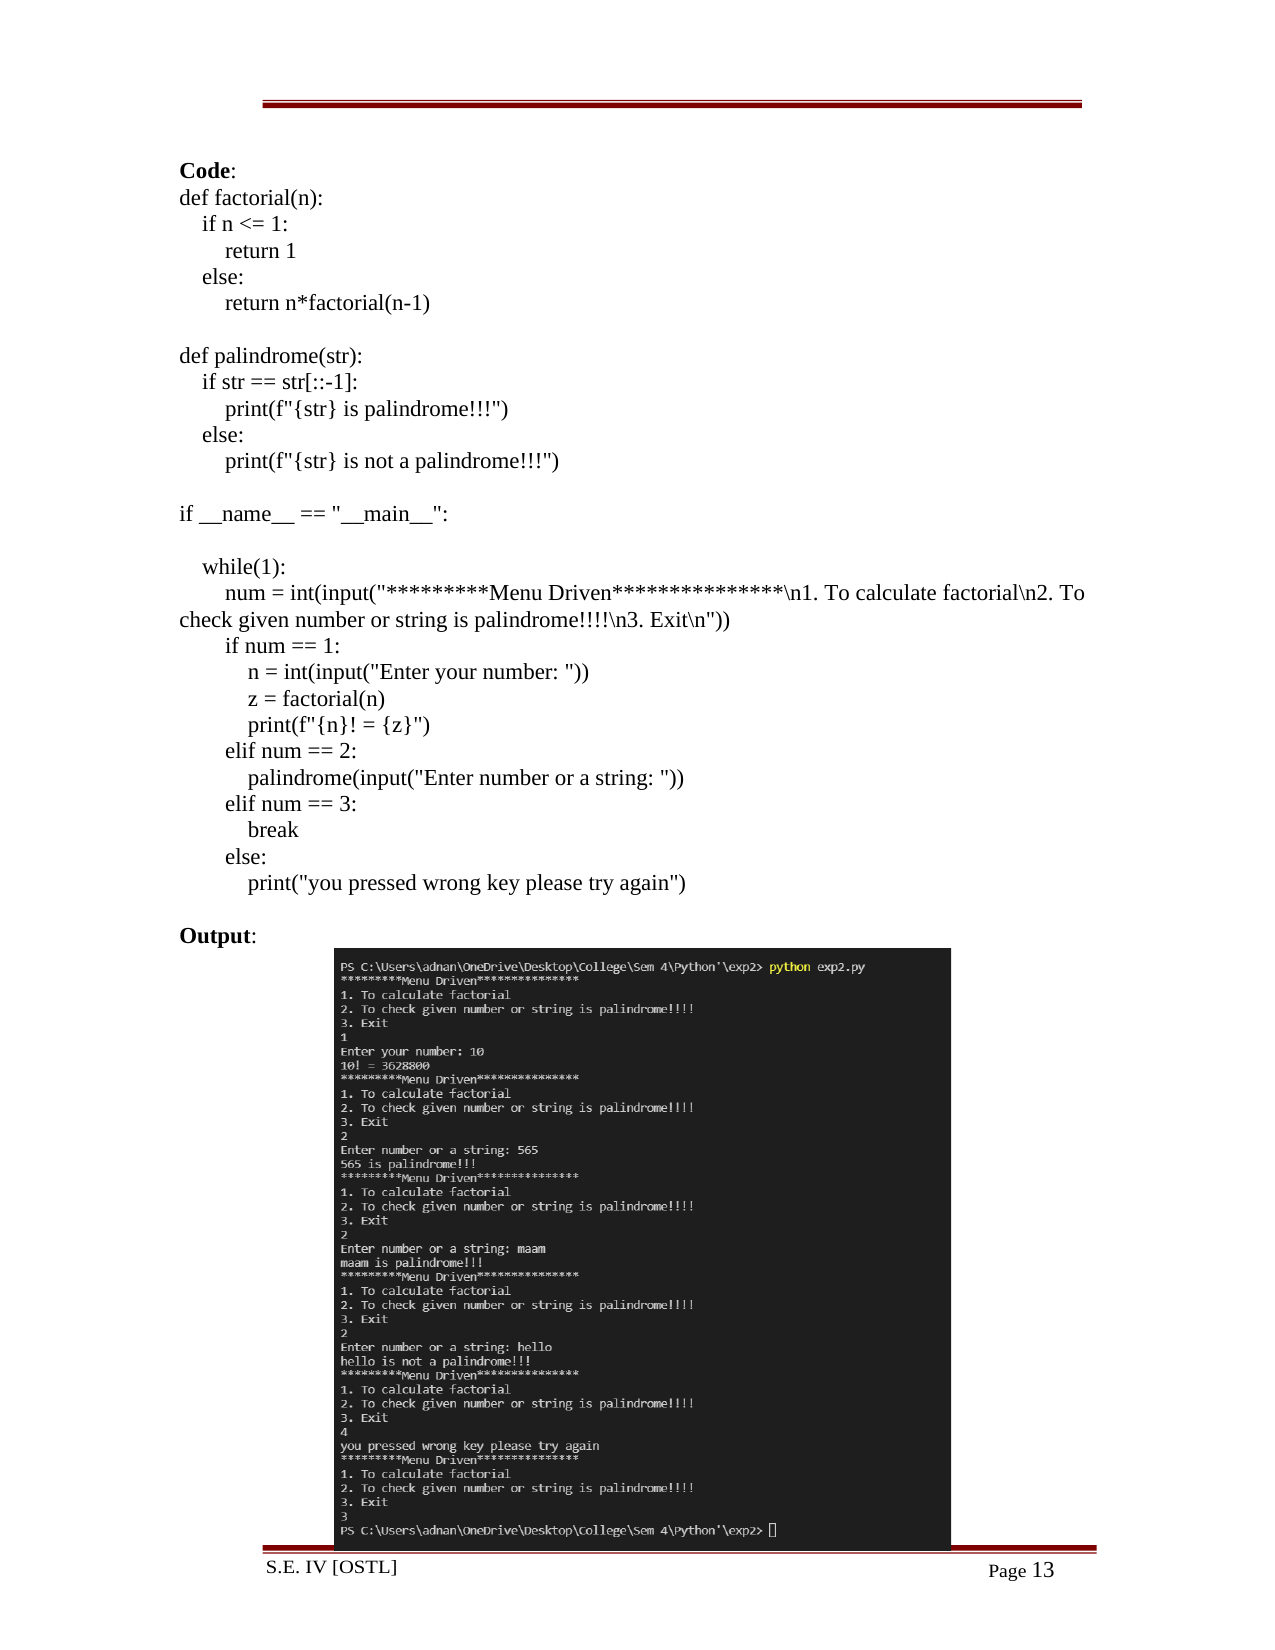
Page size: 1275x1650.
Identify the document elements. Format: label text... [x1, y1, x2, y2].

text break [179, 816, 1106, 843]
text Code: [179, 158, 1106, 184]
text return n*factorial(n-1) [179, 289, 1106, 316]
text n = int(input("Enter your number: ")) [179, 658, 1106, 685]
text if str == str[::-1]: [179, 368, 1106, 395]
text print(f"{n}! = {z}") [179, 711, 1106, 737]
picture [334, 948, 952, 1551]
text Output: [179, 922, 1106, 948]
text print(f"{str} is palindrome!!!") [179, 395, 1106, 421]
text return 1 [179, 237, 1106, 263]
text print("you pressed wrong key please try again") [179, 869, 1106, 896]
text if num == 1: [179, 632, 1106, 658]
text num = int(input("*********Menu Driven***************\n1. To calculate factorial\n2. To check given number or string is palindrome!!!!\n3. Exit\n")) [179, 579, 1106, 632]
text while(1): [179, 553, 1106, 579]
text if __name__ == "__main__": [179, 500, 1106, 527]
text palindrome(input("Enter number or a string: ")) [179, 764, 1106, 790]
text print(f"{str} is not a palindrome!!!") [179, 447, 1106, 474]
text def palindrome(str): [179, 342, 1106, 368]
text elif num == 3: [179, 790, 1106, 816]
text if n <= 1: [179, 210, 1106, 237]
text else: [179, 843, 1106, 869]
text def factorial(n): [179, 184, 1106, 210]
text else: [179, 421, 1106, 447]
text elif num == 2: [179, 737, 1106, 764]
text z = factorial(n) [179, 685, 1106, 711]
text else: [179, 263, 1106, 289]
